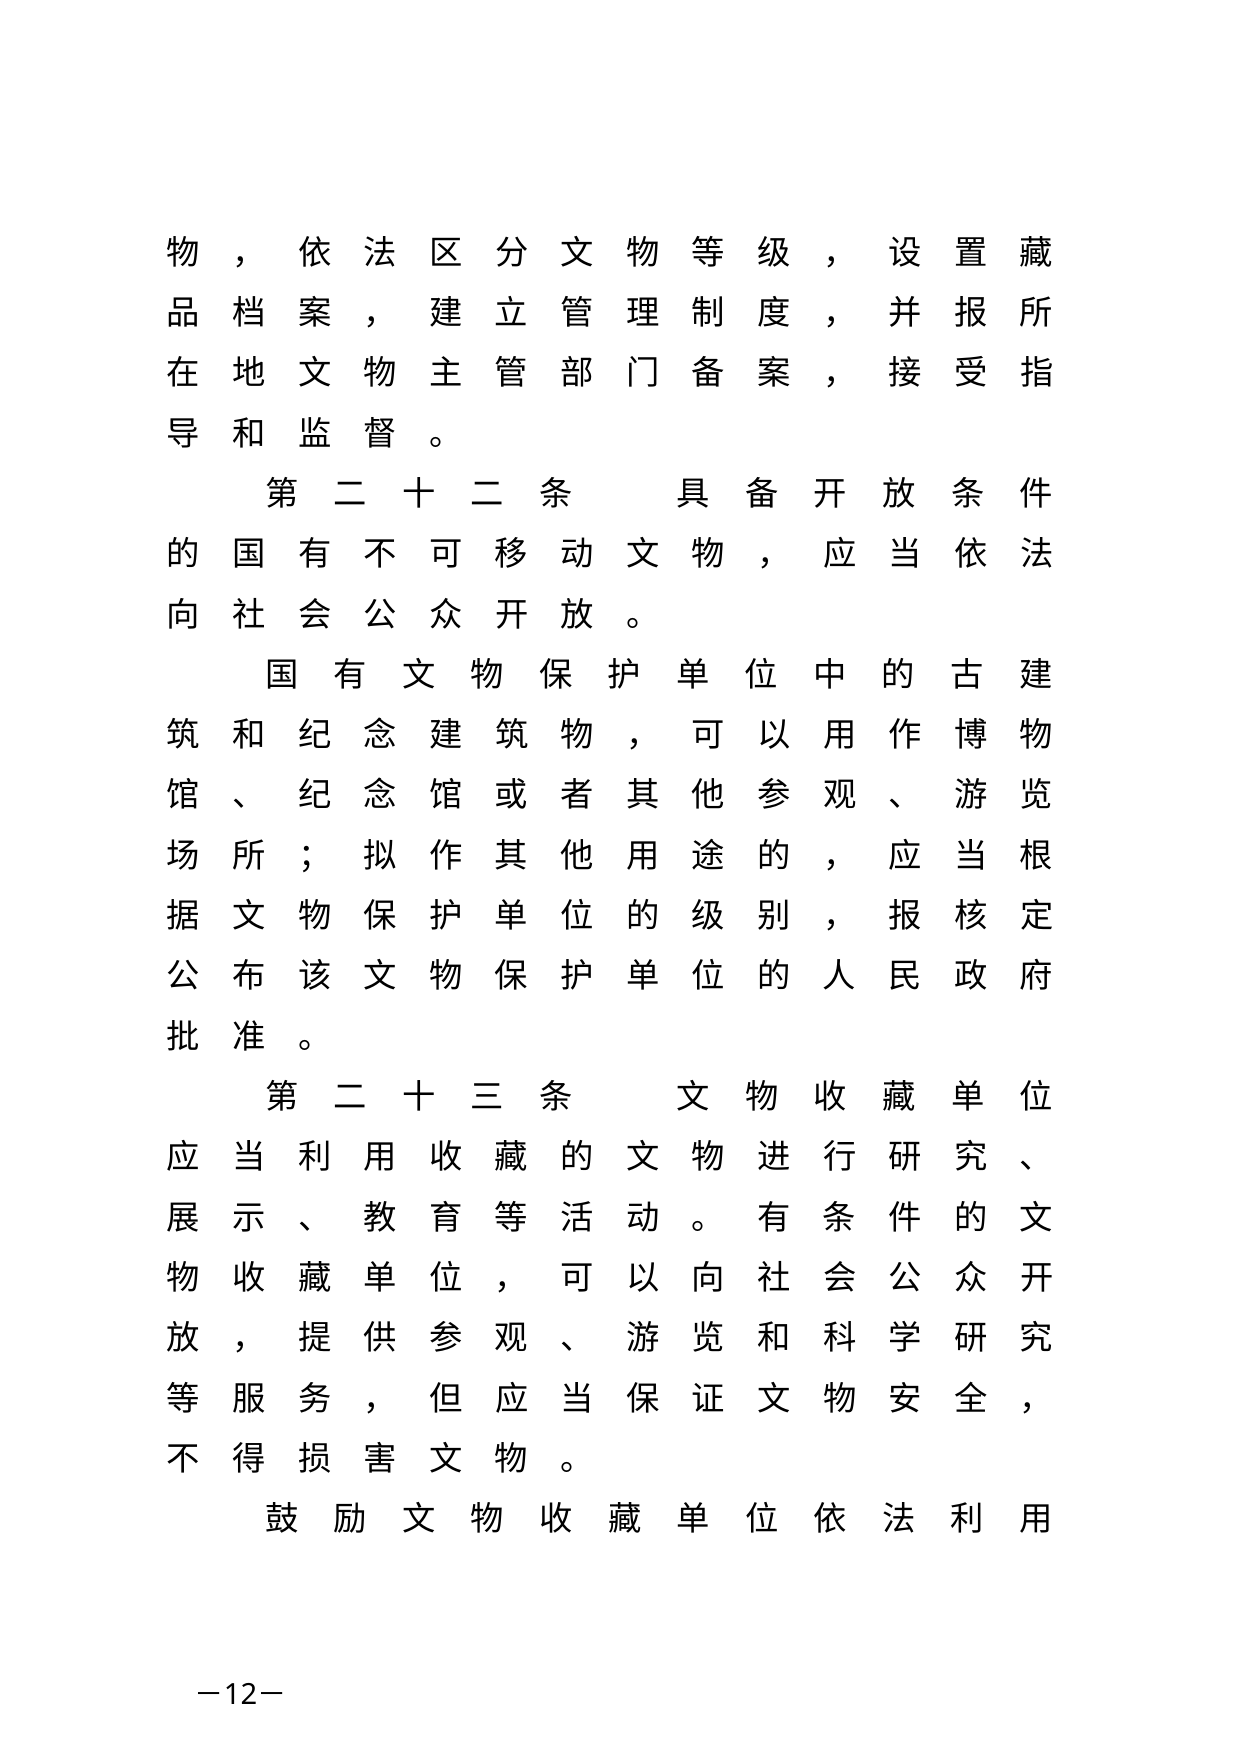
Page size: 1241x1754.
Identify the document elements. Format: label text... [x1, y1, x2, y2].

text 第二十二条 具备开放条件的国有不可移动文物，应当依法向社会公众开放。 [167, 461, 1085, 642]
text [167, 1486, 1085, 1546]
text 国有文物保护单位中的古建筑和纪念建筑物，可以用作博物馆、纪念馆或者其他参观、游览场所；拟作其他用途的，应当根据文物保护单位的级别，报核定公布该文物保护单位的人民政府批准。 [167, 642, 1085, 1064]
text 第二十三条 文物收藏单位应当利用收藏的文物进行研究、展示、教育等活动。有条件的文物收藏单位，可以向社会公众开放，提供参观、游览和科学研究等服务，但应当保证文物安全，不得损害文物。 [167, 1064, 1085, 1486]
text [167, 219, 1085, 461]
